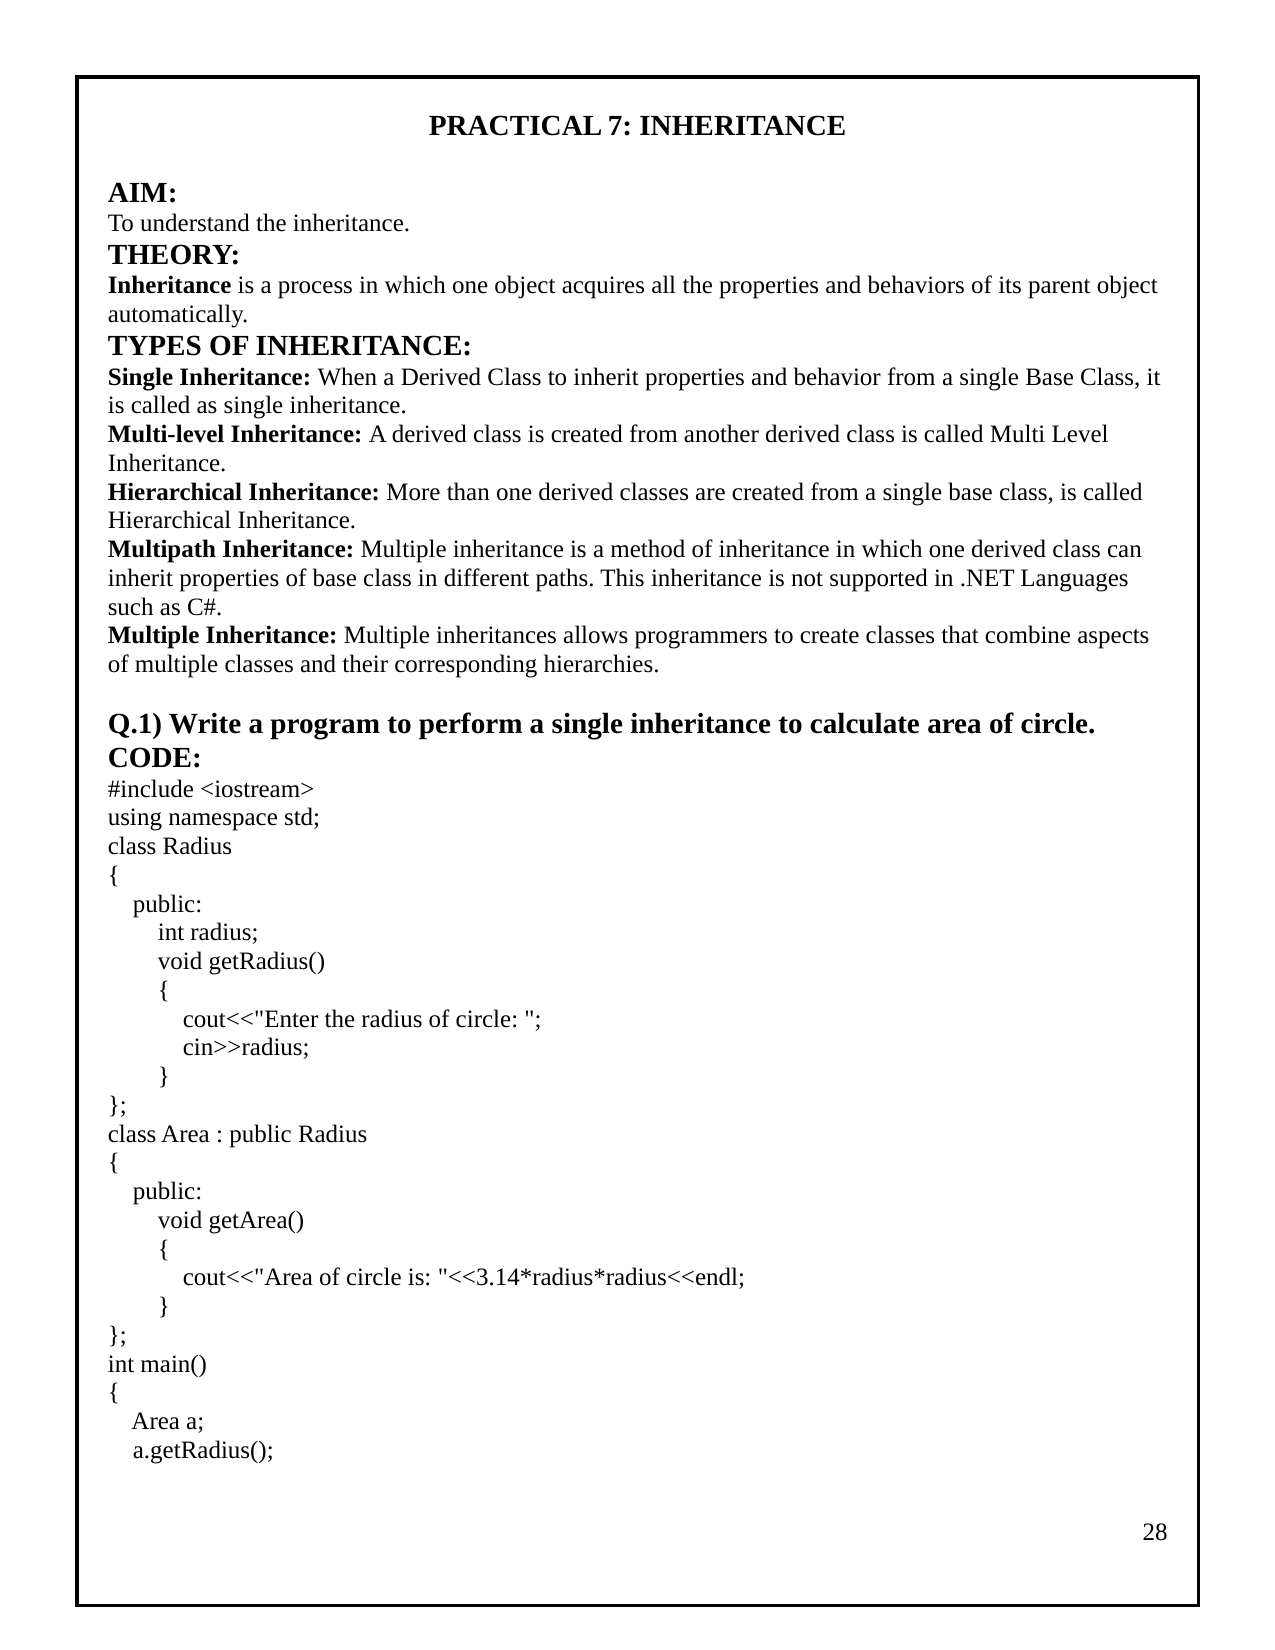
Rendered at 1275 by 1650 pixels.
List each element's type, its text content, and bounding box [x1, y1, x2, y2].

text Multiple Inheritance: Multiple inheritances allows programmers to create classes that combine aspects of multiple classes and their corresponding hierarchies. [108, 620, 1167, 678]
text Single Inheritance: When a Derived Class to inherit properties and behavior from a single Base Class, it is called as single inheritance. [108, 362, 1167, 419]
text #include <iostream> [108, 774, 1167, 802]
text cout<<"Enter the radius of circle: "; [108, 1004, 1167, 1032]
text } [108, 1291, 1167, 1320]
text class Radius [108, 831, 1167, 860]
text Multipath Inheritance: Multiple inheritance is a method of inheritance in which one derived class can inherit properties of base class in different paths. This inheritance is not supported in .NET Languages such as C#. [108, 534, 1167, 620]
text cin>>radius; [108, 1032, 1167, 1061]
text public: [108, 889, 1167, 917]
text Q.1) Write a program to perform a single inheritance to calculate area of circle. [108, 707, 1167, 740]
text PRACTICAL 7: INHERITANCE [108, 108, 1167, 141]
text class Area : public Radius [108, 1119, 1167, 1147]
text int radius; [108, 917, 1167, 946]
text THEORY: [108, 237, 1167, 271]
text a.getRadius(); [108, 1435, 1167, 1464]
text Inheritance is a process in which one object acquires all the properties and behaviors of its parent object automatically. [108, 271, 1167, 328]
text TYPES OF INHERITANCE: [108, 328, 1167, 362]
text { [108, 860, 1167, 889]
text cout<<"Area of circle is: "<<3.14*radius*radius<<endl; [108, 1262, 1167, 1291]
text AIM: [108, 175, 1167, 208]
text public: [108, 1176, 1167, 1205]
text Hierarchical Inheritance: More than one derived classes are created from a single base class, is called Hierarchical Inheritance. [108, 477, 1167, 534]
text void getRadius() [108, 946, 1167, 975]
text Area a; [108, 1406, 1167, 1435]
text { [108, 975, 1167, 1004]
text } [108, 1061, 1167, 1090]
text }; [108, 1320, 1167, 1349]
text CODE: [108, 740, 1167, 774]
text void getArea() [108, 1205, 1167, 1234]
text { [108, 1377, 1167, 1406]
text { [108, 1234, 1167, 1262]
text Multi-level Inheritance: A derived class is created from another derived class is called Multi Level Inheritance. [108, 419, 1167, 477]
text To understand the inheritance. [108, 208, 1167, 237]
text }; [108, 1090, 1167, 1119]
text { [108, 1147, 1167, 1176]
text using namespace std; [108, 802, 1167, 831]
text int main() [108, 1349, 1167, 1377]
